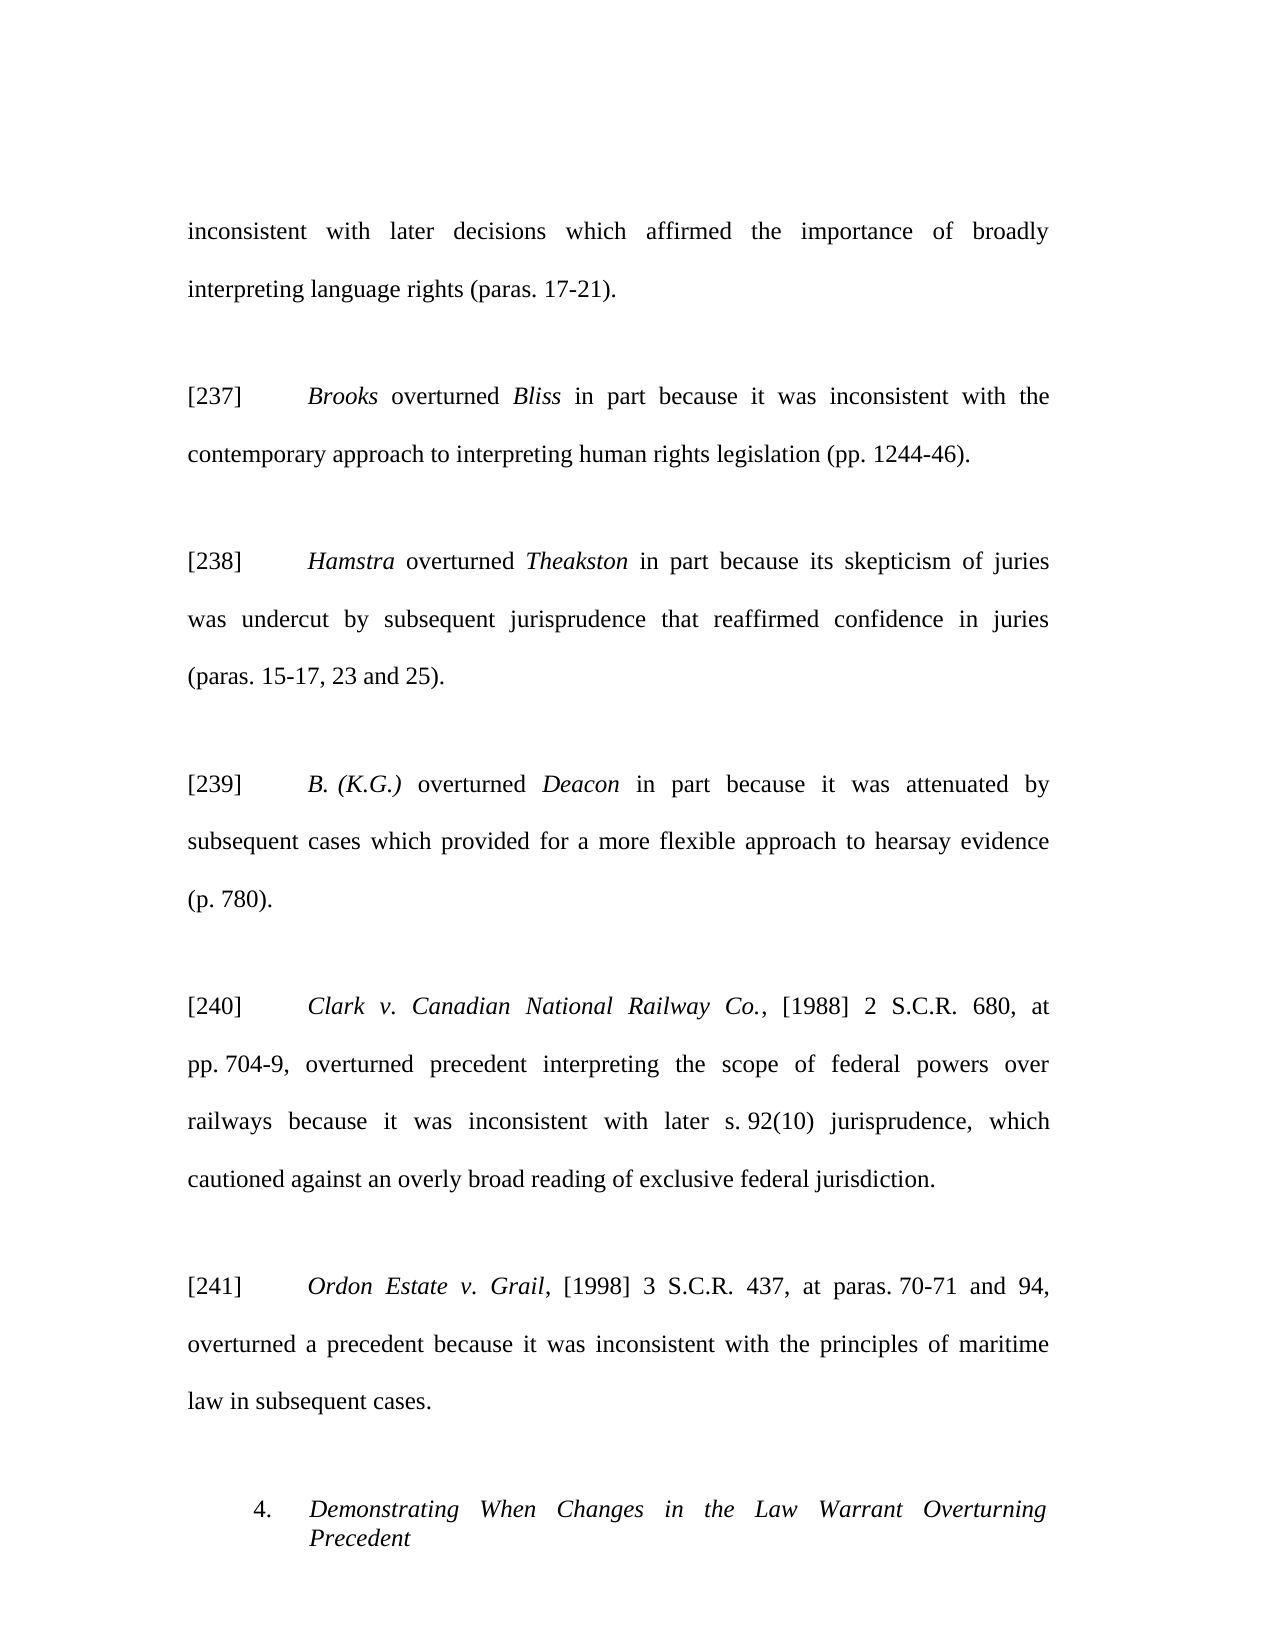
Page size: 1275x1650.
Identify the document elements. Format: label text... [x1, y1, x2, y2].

text B. (K.G.) overturned Deacon in part because it was attenuated by subsequent cases which provided for a more flexible approach to hearsay evidence (p. 780). [187, 769, 1050, 913]
text Ordon Estate v. Grail, [1998] 3 S.C.R. 437, at paras. 70-71 and 94, overturned a precedent because it was inconsistent with the principles of maritime law in subsequent cases. [187, 1271, 1050, 1415]
text Brooks overturned Bliss in part because it was inconsistent with the contemporary approach to interpreting human rights legislation (pp. 1244-46). [187, 381, 1050, 468]
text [187, 216, 1050, 303]
text Clark v. Canadian National Railway Co., [1988] 2 S.C.R. 680, at pp. 704-9, overturned precedent interpreting the scope of federal powers over railways because it was inconsistent with later s. 92(10) jurisprudence, which cautioned against an overly broad reading of exclusive federal jurisdiction. [187, 991, 1050, 1193]
title Demonstrating When Changes in the Law Warrant Overturning Precedent [253, 1494, 1050, 1551]
text Hamstra overturned Theakston in part because its skepticism of juries was undercut by subsequent jurisprudence that reaffirmed confidence in juries (paras. 15-17, 23 and 25). [187, 546, 1050, 690]
